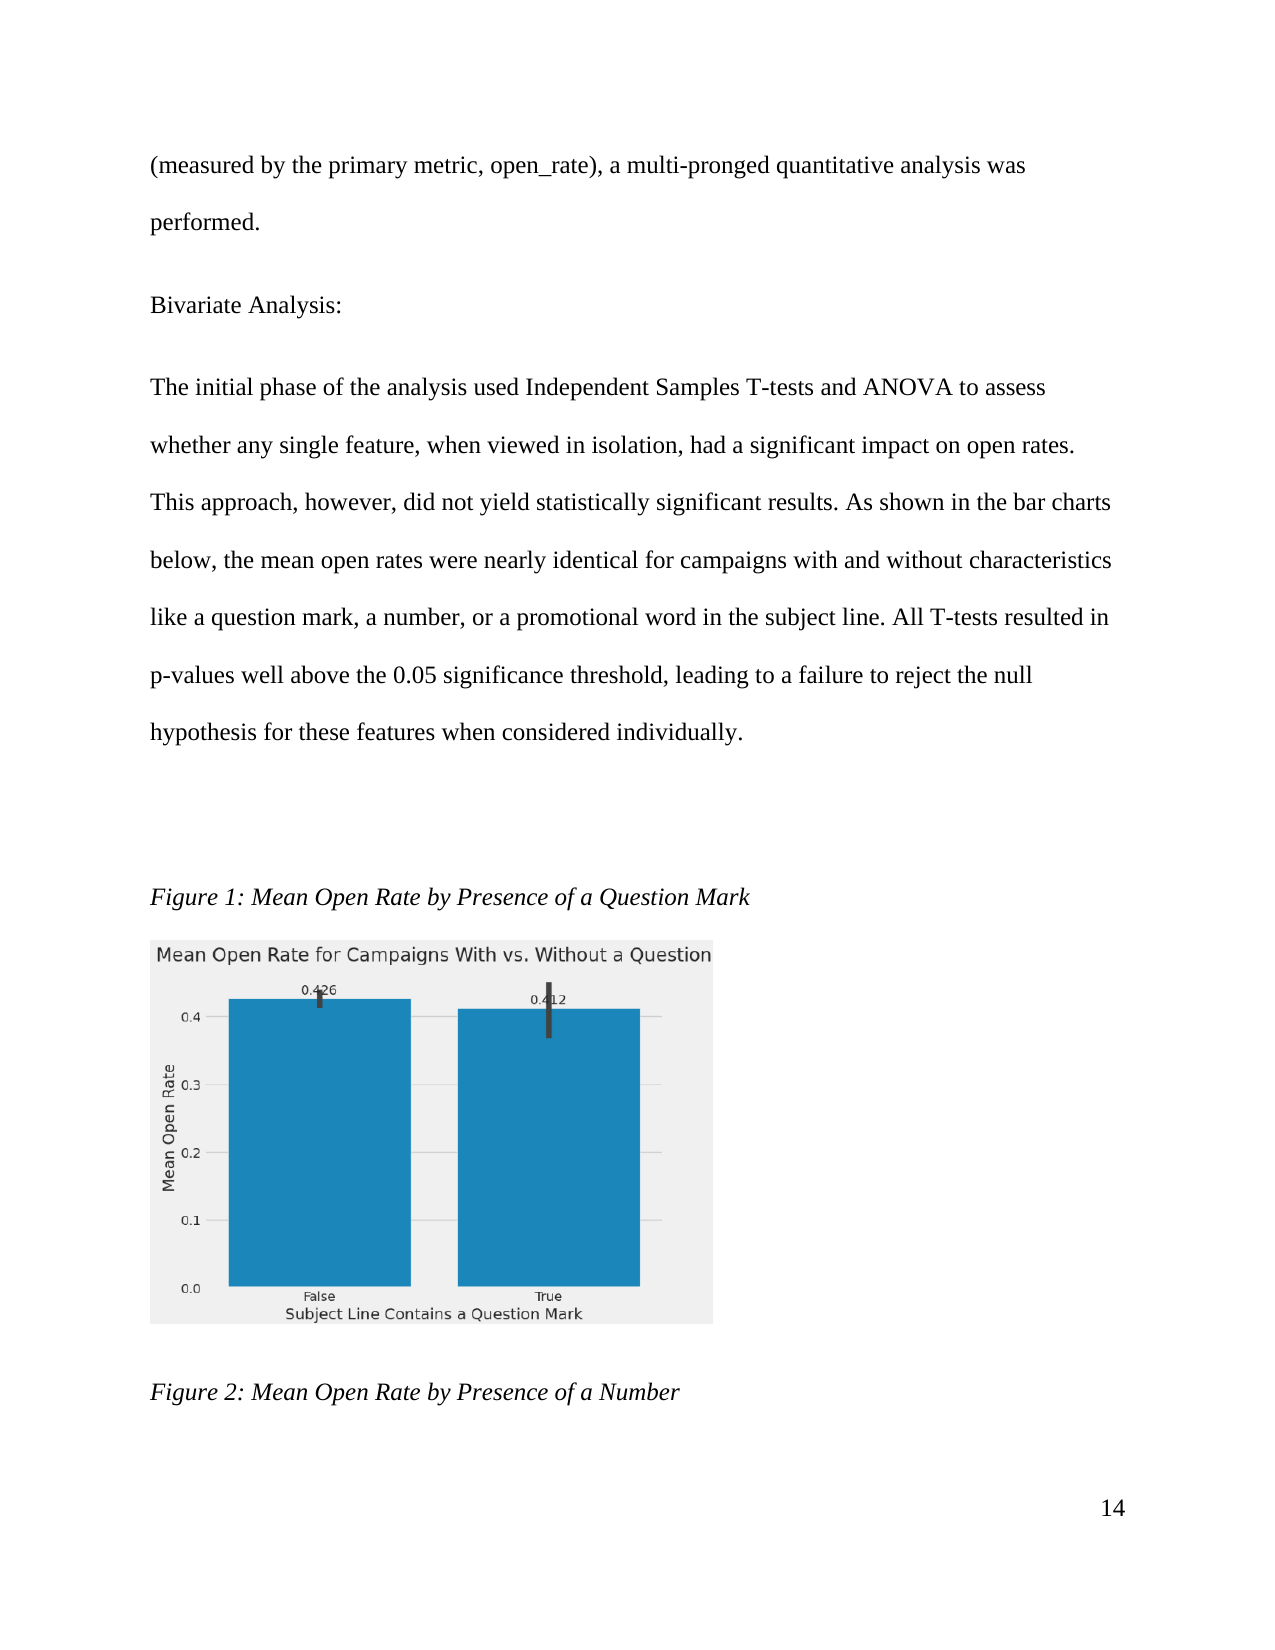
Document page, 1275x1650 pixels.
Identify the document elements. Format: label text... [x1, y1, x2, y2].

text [150, 150, 1125, 236]
text Figure 2: Mean Open Rate by Presence of a Number [150, 1377, 1125, 1406]
picture [150, 940, 714, 1324]
text Bivariate Analysis: [150, 290, 1125, 319]
text The initial phase of the analysis used Independent Samples T-tests and ANOVA to assess whether any single feature, when viewed in isolation, had a significant impact on open rates. This approach, however, did not yield statistically significant results. As shown in the bar charts below, the mean open rates were nearly identical for campaigns with and without characteristics like a question mark, a number, or a promotional word in the subject line. All T-tests resulted in p-values well above the 0.05 significance threshold, leading to a failure to reject the null hypothesis for these features when considered individually. [150, 372, 1125, 746]
